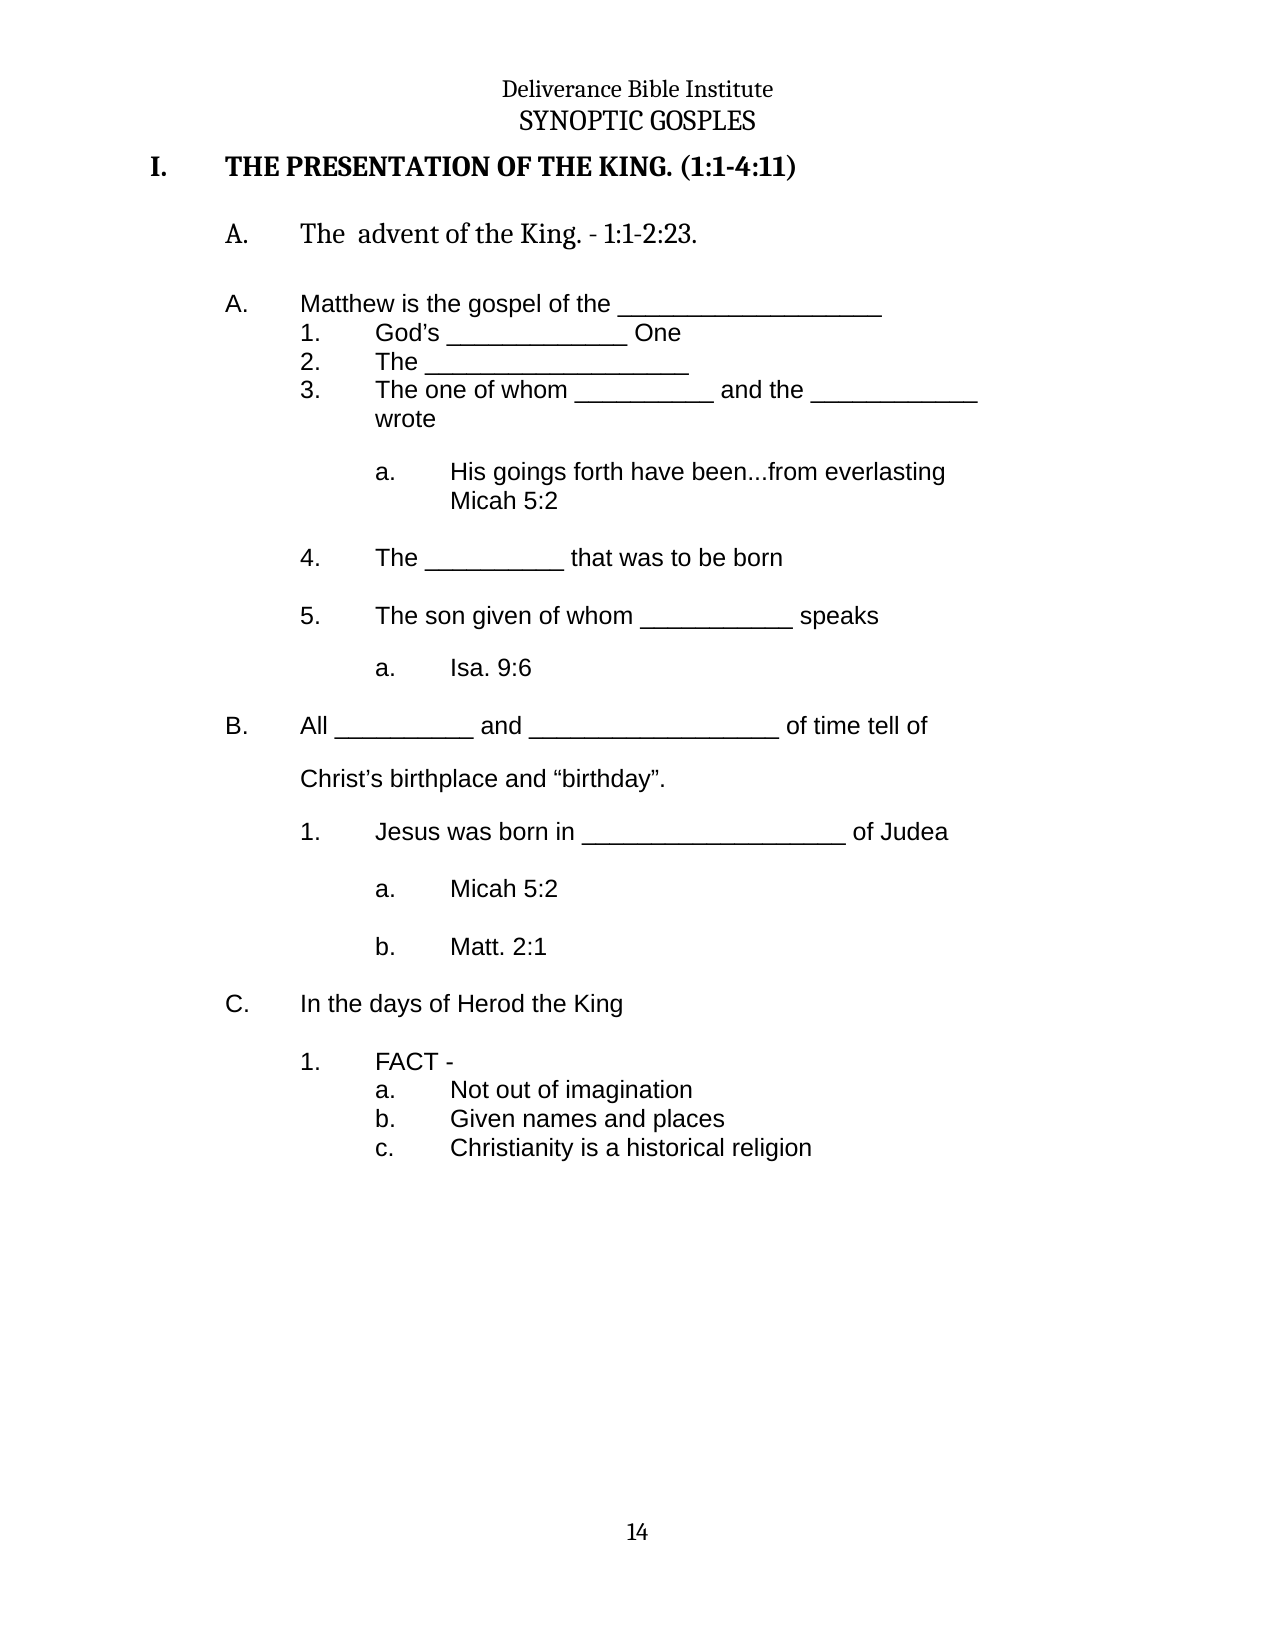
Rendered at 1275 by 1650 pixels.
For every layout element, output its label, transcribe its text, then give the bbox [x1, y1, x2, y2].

text wrote [150, 404, 1125, 433]
text b. Matt. 2:1 [150, 932, 1125, 960]
text B. All __________ and __________________ of time tell of [150, 711, 1125, 740]
text 5. The son given of whom ___________ speaks [150, 601, 1125, 629]
text C. In the days of Herod the King [150, 989, 1125, 1018]
text 2. The ___________________ [150, 347, 1125, 375]
text a. Not out of imagination [150, 1075, 1125, 1104]
text 4. The __________ that was to be born [150, 543, 1125, 572]
text a. Isa. 9:6 [150, 653, 1125, 682]
text b. Given names and places [150, 1104, 1125, 1133]
text I. THE PRESENTATION OF THE KING. (1:1-4:11) [150, 150, 1125, 183]
text Christ’s birthplace and “birthday”. [150, 764, 1125, 792]
text a. Micah 5:2 [150, 874, 1125, 903]
text 1. God’s _____________ One [150, 318, 1125, 347]
text a. His goings forth have been...from everlasting [150, 457, 1125, 486]
text Micah 5:2 [150, 486, 1125, 514]
text 1. FACT - [150, 1047, 1125, 1075]
text 3. The one of whom __________ and the ____________ [150, 375, 1125, 404]
text A. The advent of the King. - 1:1-2:23. [150, 217, 1125, 251]
text A. Matthew is the gospel of the ___________________ [150, 289, 1125, 318]
text c. Christianity is a historical religion [150, 1133, 1125, 1162]
text 1. Jesus was born in ___________________ of Judea [150, 817, 1125, 845]
